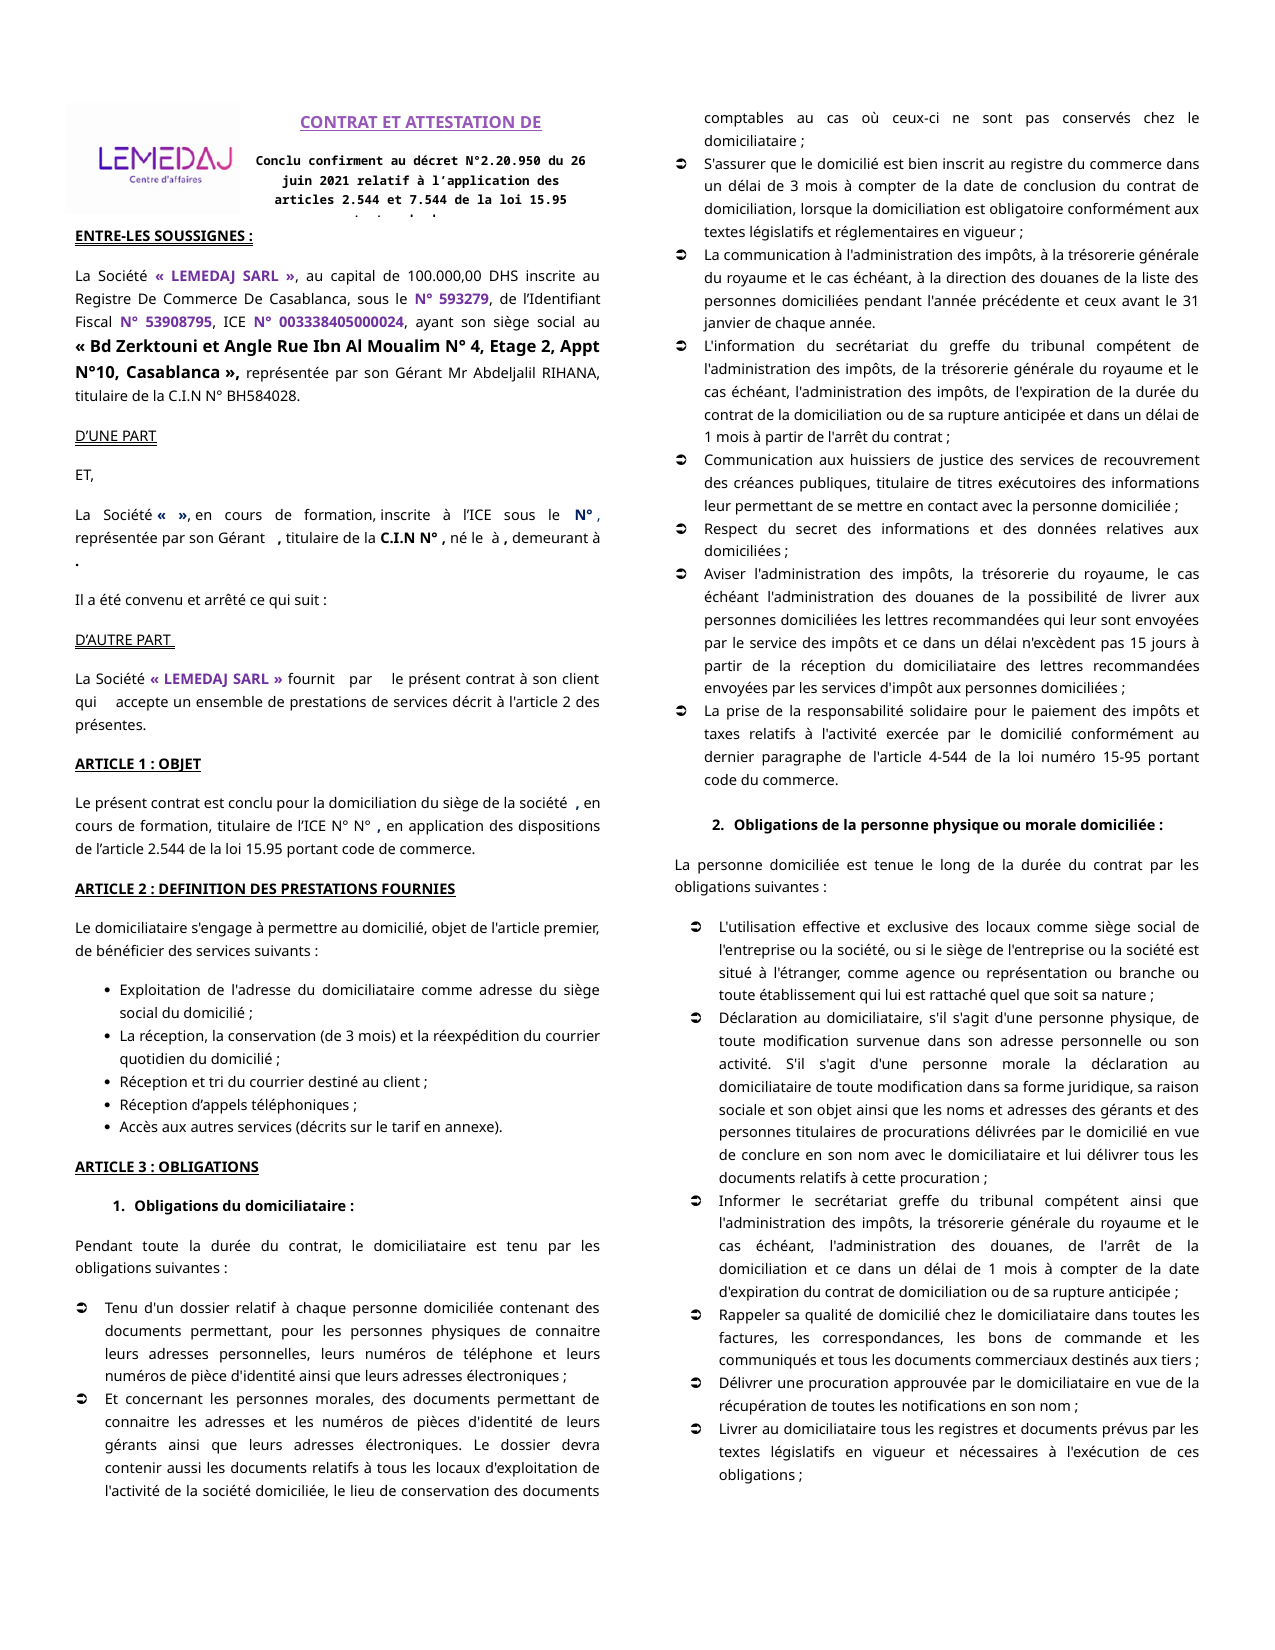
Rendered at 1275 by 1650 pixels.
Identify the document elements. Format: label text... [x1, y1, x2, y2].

text Le domiciliataire s'engage à permettre au domicilié, objet de l'article premier, de bénéficier des services suivants : [75, 918, 601, 961]
text ET, [75, 465, 601, 485]
text La Société « LEMEDAJ SARL », au capital de 100.000,00 DHS inscrite au Registre De Commerce De Casablanca, sous le N° 593279, de l’Identifiant Fiscal N° 53908795, ICE N° 003338405000024, ayant son siège social au « Bd Zerktouni et Angle Rue Ibn Al Moualim N° 4, Etage 2, Appt N°10, Casablanca », représentée par son Gérant Mr Abdeljalil RIHANA, titulaire de la C.I.N N° BH584028. [75, 266, 601, 406]
list La communication à l'administration des impôts, à la trésorerie générale du royaume et le cas échéant, à la direction des douanes de la liste des personnes domiciliées pendant l'année précédente et ceux avant le 31 janvier de chaque année. [674, 245, 1200, 333]
list Obligations du domiciliataire : [112, 1196, 601, 1216]
list Accès aux autres services (décrits sur le tarif en annexe). [104, 1117, 601, 1137]
list Exploitation de l'adresse du domiciliataire comme adresse du siège social du domicilié ; [104, 980, 601, 1023]
list Aviser l'administration des impôts, la trésorerie du royaume, le cas échéant l'administration des douanes de la possibilité de livrer aux personnes domiciliées les lettres recommandées qui leur sont envoyées par le service des impôts et ce dans un délai n'excèdent pas 15 jours à partir de la réception du domiciliataire des lettres recommandées envoyées par les services d'impôt aux personnes domiciliées ; [674, 564, 1200, 698]
text ENTRE-LES SOUSSIGNES : [75, 226, 601, 246]
list Informer le secrétariat greffe du tribunal compétent ainsi que l'administration des impôts, la trésorerie générale du royaume et le cas échéant, l'administration des douanes, de l'arrêt de la domiciliation et ce dans un délai de 1 mois à compter de la date d'expiration du contrat de domiciliation ou de sa rupture anticipée ; [689, 1191, 1200, 1302]
text D’AUTRE PART [75, 629, 601, 649]
list Livrer au domiciliataire tous les registres et documents prévus par les textes législatifs en vigueur et nécessaires à l'exécution de ces obligations ; [689, 1419, 1200, 1484]
list Réception et tri du courrier destiné au client ; [104, 1071, 601, 1091]
text ARTICLE 1 : OBJET [75, 754, 601, 774]
list Et concernant les personnes morales, des documents permettant de connaitre les adresses et les numéros de pièces d'identité de leurs gérants ainsi que leurs adresses électroniques. Le dossier devra contenir aussi les documents relatifs à tous les locaux d'exploitation de l'activité de la société domiciliée, le lieu de conservation des documents comptables au cas où ceux-ci ne sont pas conservés chez le domiciliataire ; [75, 1389, 601, 1500]
text La personne domiciliée est tenue le long de la durée du contrat par les obligations suivantes : [674, 854, 1200, 897]
text Il a été convenu et arrêté ce qui suit : [75, 590, 601, 610]
list S'assurer que le domicilié est bien inscrit au registre du commerce dans un délai de 3 mois à compter de la date de conclusion du contrat de domiciliation, lorsque la domiciliation est obligatoire conformément aux textes législatifs et réglementaires en vigueur ; [674, 153, 1200, 242]
list La réception, la conservation (de 3 mois) et la réexpédition du courrier quotidien du domicilié ; [104, 1026, 601, 1068]
text Le présent contrat est conclu pour la domiciliation du siège de la société , en cours de formation, titulaire de l’ICE N° N° , en application des dispositions de l’article 2.544 de la loi 15.95 portant code de commerce. [75, 793, 601, 859]
list Tenu d'un dossier relatif à chaque personne domiciliée contenant des documents permettant, pour les personnes physiques de connaitre leurs adresses personnelles, leurs numéros de téléphone et leurs numéros de pièce d'identité ainsi que leurs adresses électroniques ; [75, 1298, 601, 1386]
list L'utilisation effective et exclusive des locaux comme siège social de l'entreprise ou la société, ou si le siège de l'entreprise ou la société est situé à l'étranger, comme agence ou représentation ou branche ou toute établissement qui lui est rattaché quel que soit sa nature ; [689, 917, 1200, 1005]
list Respect du secret des informations et des données relatives aux domiciliées ; [674, 518, 1200, 561]
list La prise de la responsabilité solidaire pour le paiement des impôts et taxes relatifs à l'activité exercée par le domicilié conformément au dernier paragraphe de l'article 4-544 de la loi numéro 15-95 portant code du commerce. [674, 701, 1200, 789]
text Pendant toute la durée du contrat, le domiciliataire est tenu par les obligations suivantes : [75, 1236, 601, 1278]
list Rappeler sa qualité de domicilié chez le domiciliataire dans toutes les factures, les correspondances, les bons de commande et les communiqués et tous les documents commerciaux destinés aux tiers ; [689, 1304, 1200, 1370]
list Réception d’appels téléphoniques ; [104, 1094, 601, 1114]
picture [65, 103, 239, 214]
list Communication aux huissiers de justice des services de recouvrement des créances publiques, titulaire de titres exécutoires des informations leur permettant de se mettre en contact avec la personne domiciliée ; [674, 450, 1200, 516]
list Délivrer une procuration approuvée par le domiciliataire en vue de la récupération de toutes les notifications en son nom ; [689, 1373, 1200, 1416]
text D’UNE PART [75, 426, 601, 446]
list Obligations de la personne physique ou morale domiciliée : [712, 815, 1200, 835]
text La Société « LEMEDAJ SARL » fournit par le présent contrat à son client qui accepte un ensemble de prestations de services décrit à l'article 2 des présentes. [75, 669, 601, 734]
text La Société « », en cours de formation, inscrite à l’ICE sous le N° , représentée par son Gérant , titulaire de la C.I.N N° , né le à , demeurant à . [75, 505, 601, 570]
text ARTICLE 2 : DEFINITION DES PRESTATIONS FOURNIES [75, 878, 601, 898]
list L'information du secrétariat du greffe du tribunal compétent de l'administration des impôts, de la trésorerie générale du royaume et le cas échéant, l'administration des impôts, de l'expiration de la durée du contrat de la domiciliation ou de sa rupture anticipée et dans un délai de 1 mois à partir de l'arrêt du contrat ; [674, 336, 1200, 447]
list Déclaration au domiciliataire, s'il s'agit d'une personne physique, de toute modification survenue dans son adresse personnelle ou son activité. S'il s'agit d'une personne morale la déclaration au domiciliataire de toute modification dans sa forme juridique, sa raison sociale et son objet ainsi que les noms et adresses des gérants et des personnes titulaires de procurations délivrées par le domicilié en vue de conclure en son nom avec le domiciliataire et lui délivrer tous les documents relatifs à cette procuration ; [689, 1008, 1200, 1188]
text ARTICLE 3 : OBLIGATIONS [75, 1157, 601, 1176]
